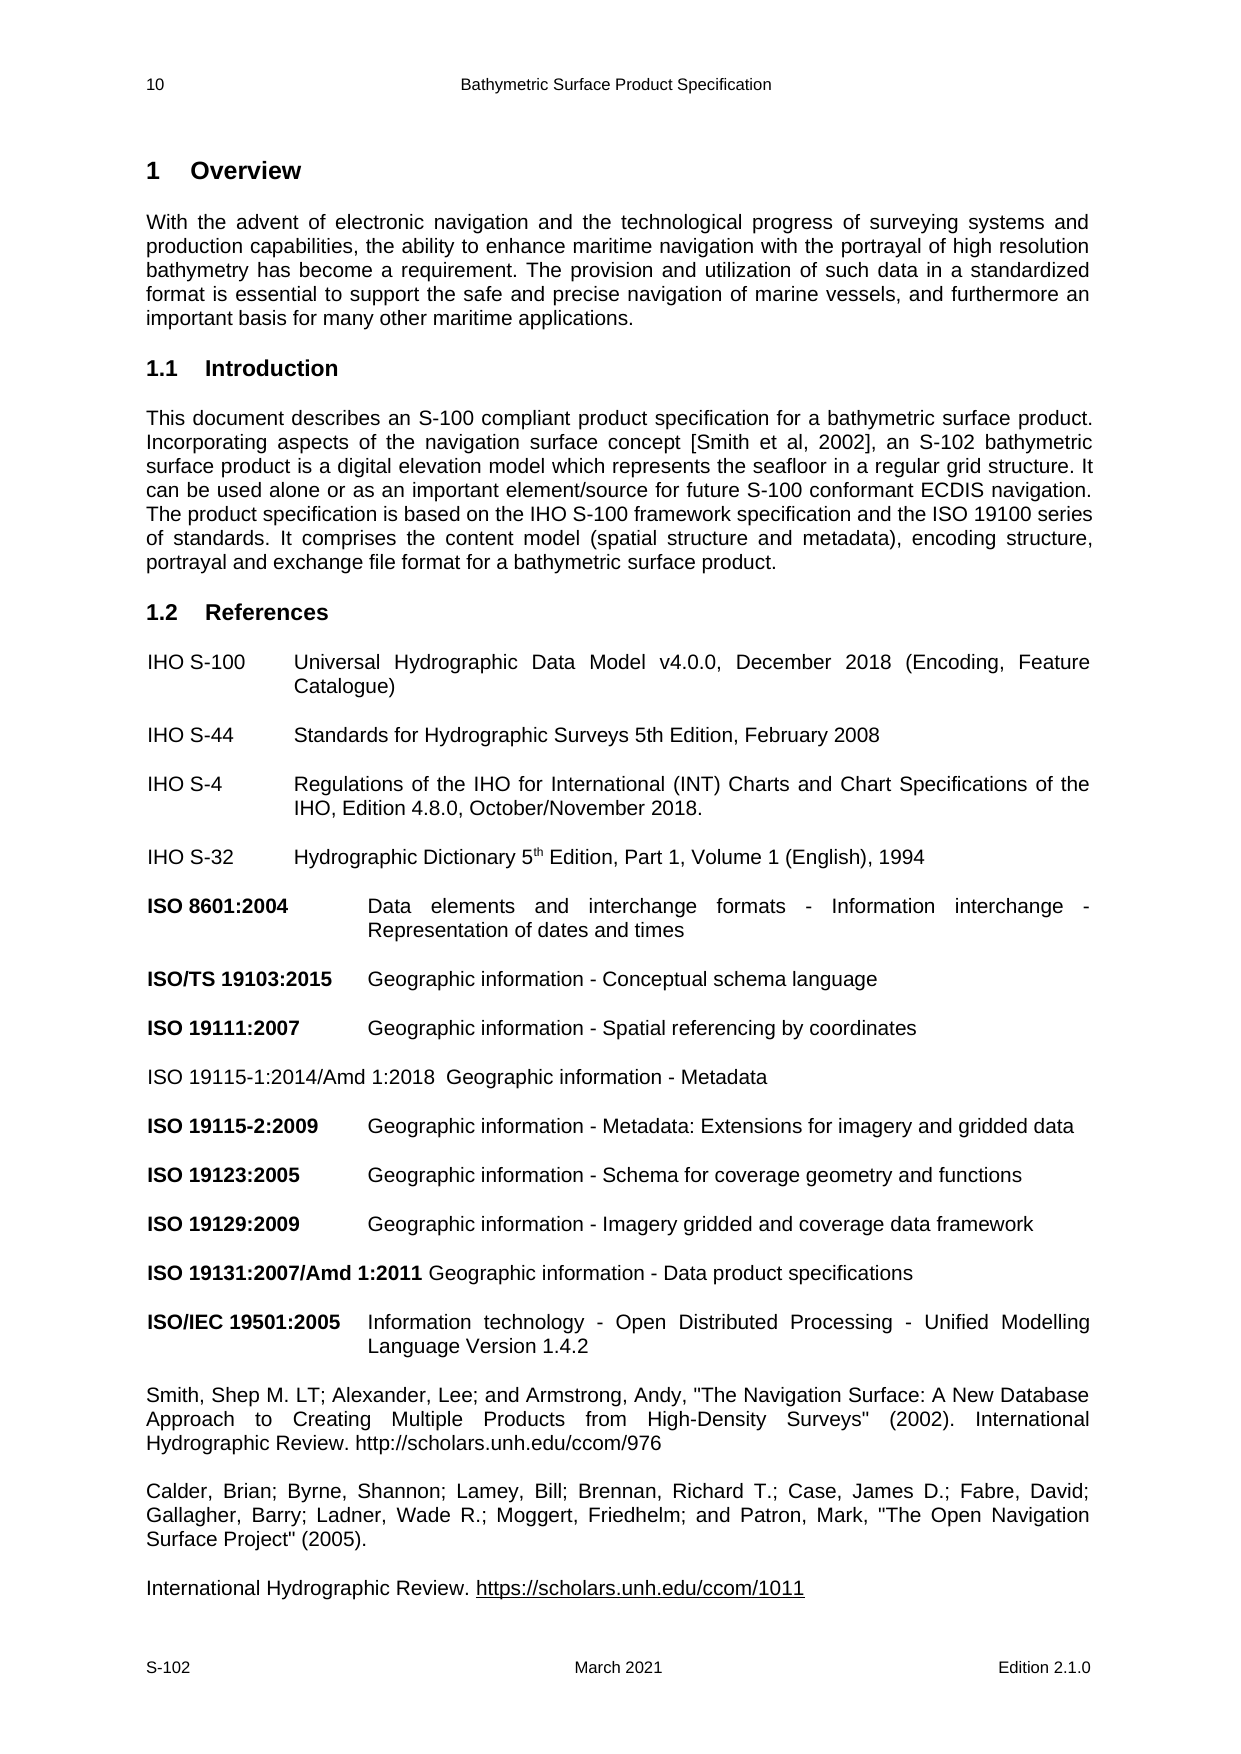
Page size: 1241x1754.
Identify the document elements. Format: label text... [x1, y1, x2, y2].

text This document describes an S-100 compliant product specification for a bathymetric surface product. Incorporating aspects of the navigation surface concept [Smith et al, 2002], an S-102 bathymetric surface product is a digital elevation model which represents the seafloor in a regular grid structure. It can be used alone or as an important element/source for future S-100 conformant ECDIS navigation. The product specification is based on the IHO S-100 framework specification and the ISO 19100 series of standards. It comprises the content model (spatial structure and metadata), encoding structure, portrayal and exchange file format for a bathymetric surface product. [146, 406, 1094, 574]
text Smith, Shep M. LT; Alexander, Lee; and Armstrong, Andy, "The Navigation Surface: A New Database Approach to Creating Multiple Products from High-Density Surveys" (2002). International Hydrographic Review. http://scholars.unh.edu/ccom/976 [146, 1382, 1091, 1454]
text IHO S-32 Hydrographic Dictionary 5th Edition, Part 1, Volume 1 (English), 1994 [147, 845, 1091, 869]
text ISO 19115-1:2014/Amd 1:2018 Geographic information - Metadata [147, 1065, 1091, 1089]
text ISO 19129:2009 Geographic information - Imagery gridded and coverage data framework [147, 1212, 1091, 1236]
text Calder, Brian; Byrne, Shannon; Lamey, Bill; Brennan, Richard T.; Case, James D.; Fabre, David; Gallagher, Barry; Ladner, Wade R.; Moggert, Friedhelm; and Patron, Mark, "The Open Navigation Surface Project" (2005). [146, 1479, 1091, 1551]
text International Hydrographic Review. https://scholars.unh.edu/ccom/1011 [146, 1576, 1094, 1600]
text ISO/IEC 19501:2005 Information technology - Open Distributed Processing - Unified Modelling Language Version 1.4.2 [147, 1309, 1091, 1357]
subtitle Overview [146, 156, 1094, 185]
subtitle Introduction [146, 355, 1094, 381]
text ISO/TS 19103:2015 Geographic information - Conceptual schema language [147, 967, 1091, 991]
text ISO 19115-2:2009 Geographic information - Metadata: Extensions for imagery and gridded data [147, 1114, 1091, 1138]
text With the advent of electronic navigation and the technological progress of surveying systems and production capabilities, the ability to enhance maritime navigation with the portrayal of high resolution bathymetry has become a requirement. The provision and utilization of such data in a standardized format is essential to support the safe and precise navigation of marine vessels, and furthermore an important basis for many other maritime applications. [146, 210, 1091, 330]
text IHO S-4 Regulations of the IHO for International (INT) Charts and Chart Specifications of the IHO, Edition 4.8.0, October/November 2018. [147, 772, 1091, 820]
text ISO 8601:2004 Data elements and interchange formats - Information interchange - Representation of dates and times [147, 894, 1091, 942]
text ISO 19111:2007 Geographic information - Spatial referencing by coordinates [147, 1016, 1091, 1040]
text ISO 19123:2005 Geographic information - Schema for coverage geometry and functions [147, 1163, 1091, 1187]
text IHO S-100 Universal Hydrographic Data Model v4.0.0, December 2018 (Encoding, Feature Catalogue) [147, 650, 1091, 698]
text ISO 19131:2007/Amd 1:2011 Geographic information - Data product specifications [147, 1261, 1091, 1284]
text IHO S-44 Standards for Hydrographic Surveys 5th Edition, February 2008 [147, 723, 1091, 747]
subtitle References [146, 599, 1094, 625]
